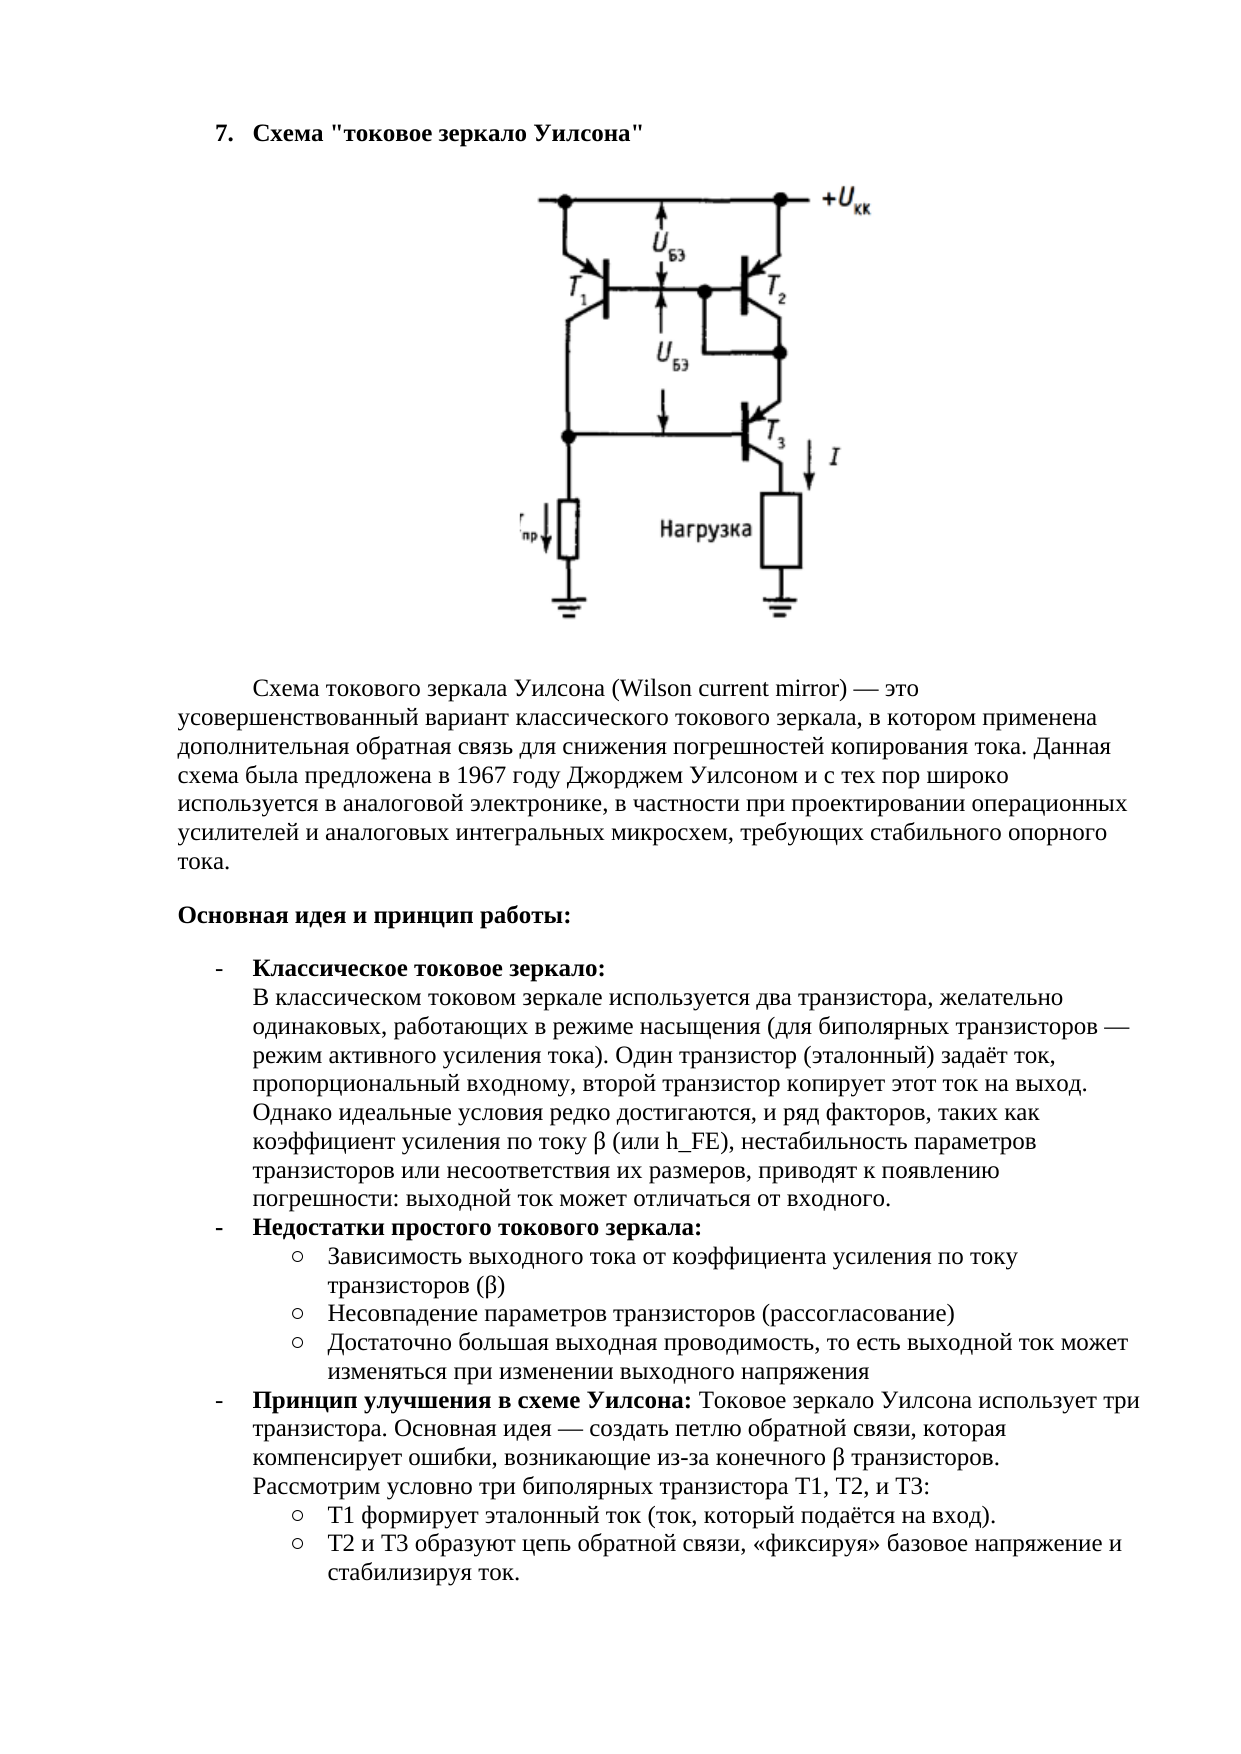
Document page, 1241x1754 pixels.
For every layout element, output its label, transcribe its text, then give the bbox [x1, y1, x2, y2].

list T2​ и T3 образуют цепь обратной связи, «фиксируя» базовое напряжение и стабилизируя ток. [290, 1528, 1152, 1586]
list Принцип улучшения в схеме Уилсона: Токовое зеркало Уилсона использует три транзистора. Основная идея — создать петлю обратной связи, которая компенсирует ошибки, возникающие из-за конечного β транзисторов. Рассмотрим условно три биполярных транзистора T1​, T2​, и T3​: [215, 1385, 1152, 1500]
list Классическое токовое зеркало: В классическом токовом зеркале используется два транзистора, желательно одинаковых, работающих в режиме насыщения (для биполярных транзисторов — режим активного усиления тока). Один транзистор (эталонный) задаёт ток, пропорциональный входному, второй транзистор копирует этот ток на выход. Однако идеальные условия редко достигаются, и ряд факторов, таких как коэффициент усиления по току β (или h_FE), нестабильность параметров транзисторов или несоответствия их размеров, приводят к появлению погрешности: выходной ток может отличаться от входного. [215, 953, 1152, 1212]
list Несовпадение параметров транзисторов (рассогласование) [290, 1298, 1152, 1327]
text Схема токового зеркала Уилсона (Wilson current mirror) — это усовершенствованный вариант классического токового зеркала, в котором применена дополнительная обратная связь для снижения погрешностей копирования тока. Данная схема была предложена в 1967 году Джорджем Уилсоном и с тех пор широко используется в аналоговой электронике, в частности при проектировании операционных усилителей и аналоговых интегральных микросхем, требующих стабильного опорного тока. [177, 673, 1152, 875]
subtitle Схема "токовое зеркало Уилсона" [215, 118, 1093, 147]
list Зависимость выходного тока от коэффициента усиления по току транзисторов (β) [290, 1241, 1152, 1298]
text Основная идея и принцип работы: [177, 900, 1152, 928]
list Достаточно большая выходная проводимость, то есть выходной ток может изменяться при изменении выходного напряжения [290, 1327, 1152, 1385]
list Недостатки простого токового зеркала: [215, 1212, 1152, 1241]
picture [519, 177, 884, 635]
list T1​ формирует эталонный ток (ток, который подаётся на вход). [290, 1500, 1152, 1528]
